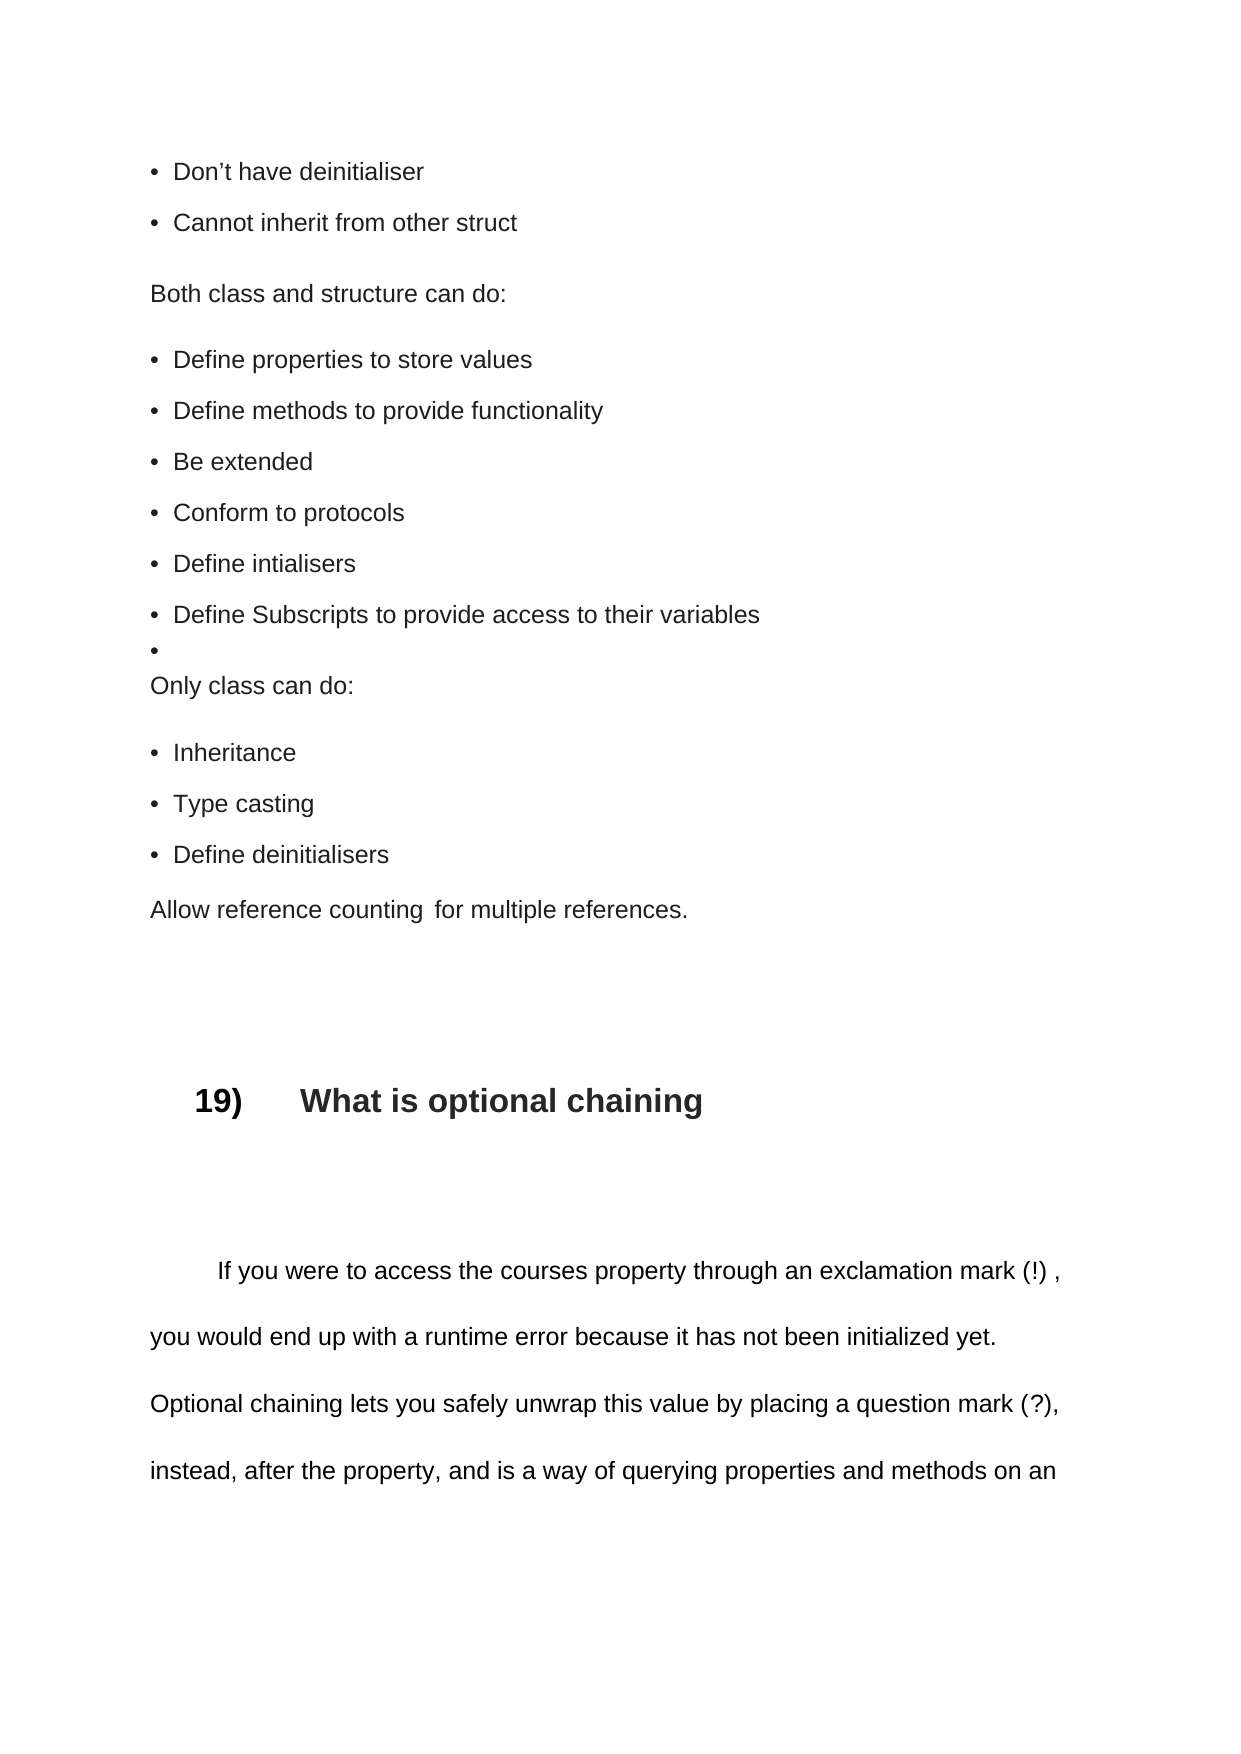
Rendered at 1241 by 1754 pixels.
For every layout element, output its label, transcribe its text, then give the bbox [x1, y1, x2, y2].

list Define Subscripts to provide access to their variables [150, 594, 1090, 629]
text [150, 1218, 1090, 1484]
list Type casting [150, 782, 1090, 818]
list Define deinitialisers [150, 833, 1090, 869]
text Allow reference counting for multiple references. [150, 884, 1090, 924]
text Only class can do: [150, 664, 1090, 700]
list Don’t have deinitialiser [150, 150, 1090, 185]
list Define intialisers [150, 543, 1090, 578]
list Cannot inherit from other struct [150, 201, 1090, 236]
list Define methods to provide functionality [150, 389, 1090, 425]
list Inheritance [150, 731, 1090, 767]
list Conform to protocols [150, 492, 1090, 527]
list What is optional chaining [194, 1080, 1090, 1120]
list Be extended [150, 441, 1090, 476]
text Both class and structure can do: [150, 272, 1090, 307]
list Define properties to store values [150, 338, 1090, 374]
